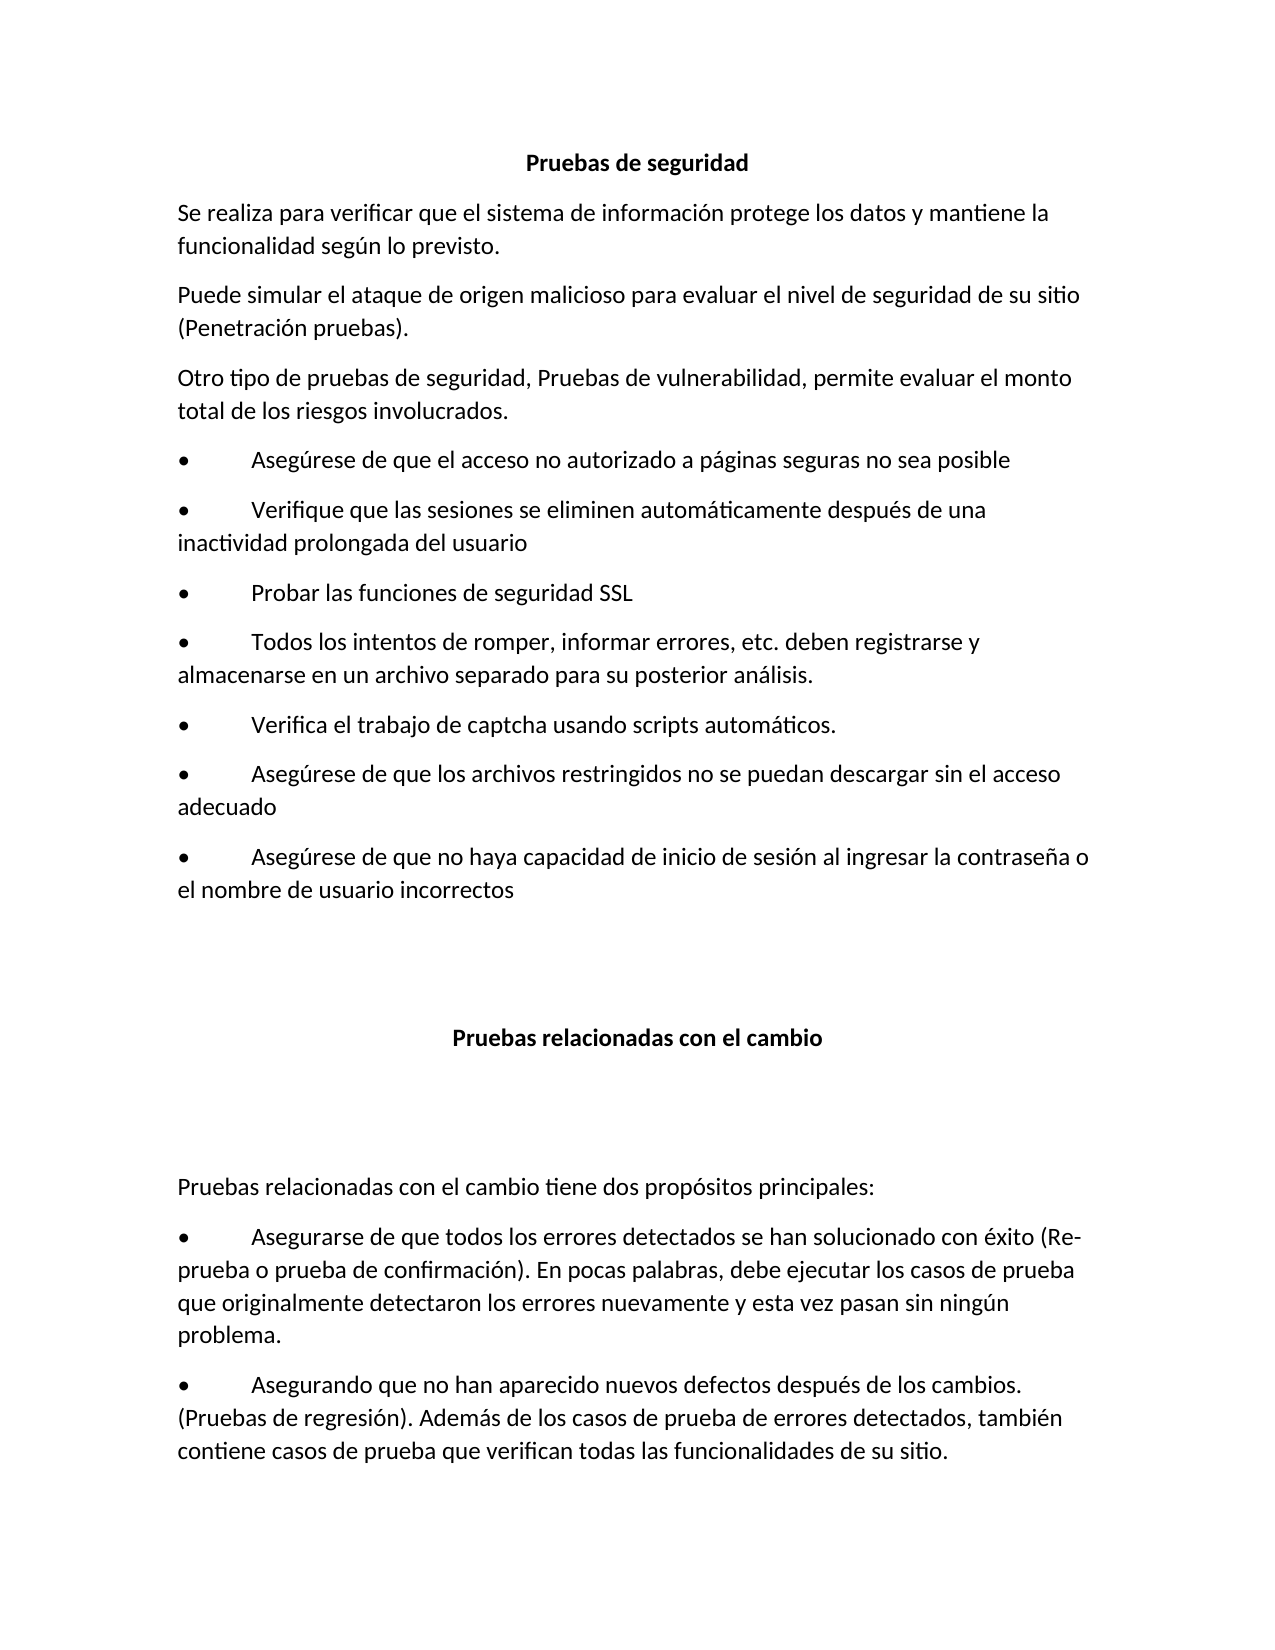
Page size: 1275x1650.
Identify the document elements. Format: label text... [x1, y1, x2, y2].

text • Asegúrese de que no haya capacidad de inicio de sesión al ingresar la contraseña o el nombre de usuario incorrectos [177, 841, 1098, 904]
text • Verifique que las sesiones se eliminen automáticamente después de una inactividad prolongada del usuario [177, 494, 1098, 558]
text Se realiza para verificar que el sistema de información protege los datos y mantiene la funcionalidad según lo previsto. [177, 197, 1098, 261]
text Puede simular el ataque de origen malicioso para evaluar el nivel de seguridad de su sitio (Penetración pruebas). [177, 280, 1098, 343]
text • Asegúrese de que los archivos restringidos no se puedan descargar sin el acceso adecuado [177, 758, 1098, 822]
text Otro tipo de pruebas de seguridad, Pruebas de vulnerabilidad, permite evaluar el monto total de los riesgos involucrados. [177, 362, 1098, 426]
text • Verifica el trabajo de captcha usando scripts automáticos. [177, 709, 1098, 739]
text Pruebas de seguridad [177, 148, 1098, 178]
text • Asegurarse de que todos los errores detectados se han solucionado con éxito (Re-prueba o prueba de confirmación). En pocas palabras, debe ejecutar los casos de prueba que originalmente detectaron los errores nuevamente y esta vez pasan sin ningún problema. [177, 1221, 1098, 1350]
text • Asegúrese de que el acceso no autorizado a páginas seguras no sea posible [177, 445, 1098, 475]
text Pruebas relacionadas con el cambio [177, 1023, 1098, 1053]
text • Todos los intentos de romper, informar errores, etc. deben registrarse y almacenarse en un archivo separado para su posterior análisis. [177, 626, 1098, 690]
text • Asegurando que no han aparecido nuevos defectos después de los cambios. (Pruebas de regresión). Además de los casos de prueba de errores detectados, también contiene casos de prueba que verifican todas las funcionalidades de su sitio. [177, 1369, 1098, 1466]
text • Probar las funciones de seguridad SSL [177, 577, 1098, 607]
text Pruebas relacionadas con el cambio tiene dos propósitos principales: [177, 1171, 1098, 1202]
